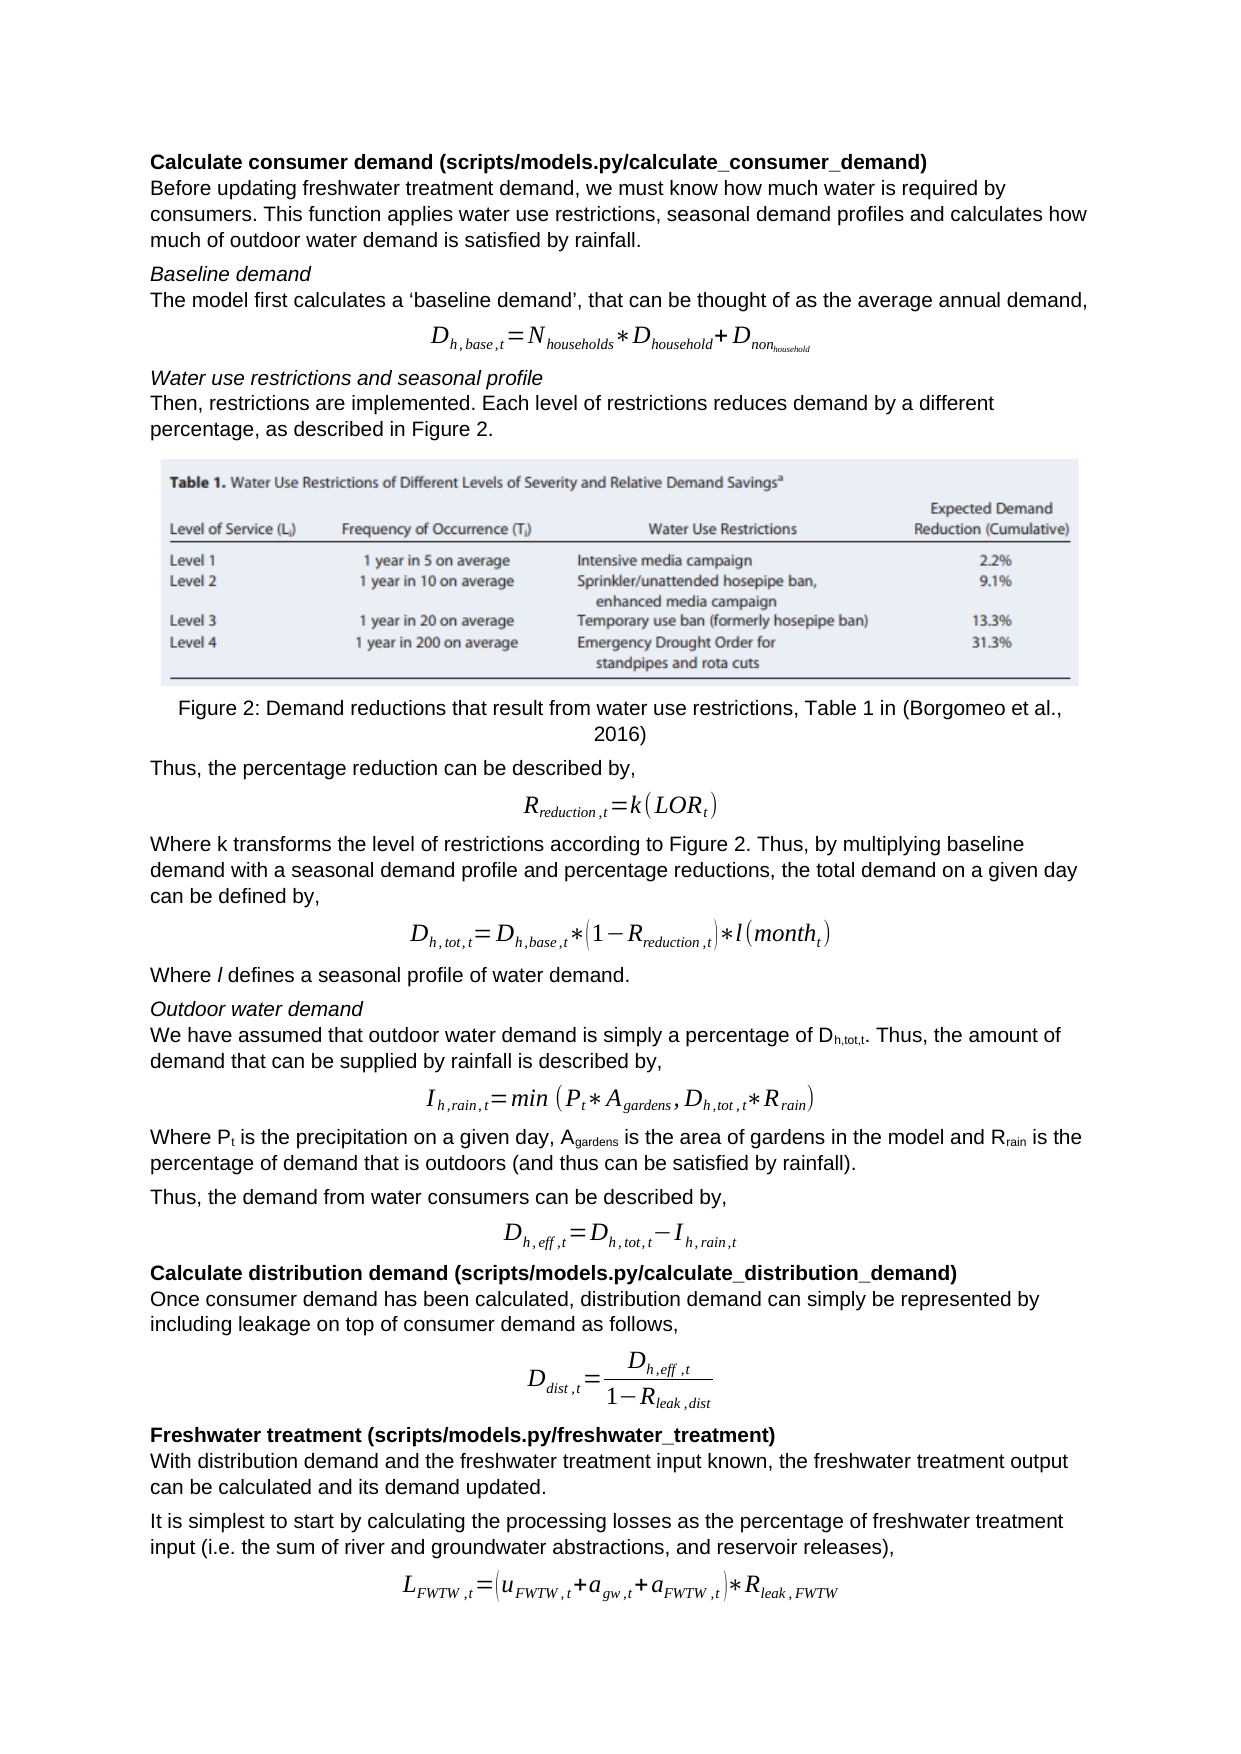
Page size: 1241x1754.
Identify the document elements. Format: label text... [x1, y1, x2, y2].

text Figure 2: Demand reductions that result from water use restrictions, Table 1 in (Borgomeo et al., 2016) [150, 696, 1090, 745]
subtitle Outdoor water demand [150, 997, 1090, 1021]
text Then, restrictions are implemented. Each level of restrictions reduces demand by a different percentage, as described in Figure 2. [150, 391, 1090, 441]
text It is simplest to start by calculating the processing losses as the percentage of freshwater treatment input (i.e. the sum of river and groundwater abstractions, and reservoir releases), [150, 1509, 1090, 1558]
text With distribution demand and the freshwater treatment input known, the freshwater treatment output can be calculated and its demand updated. [150, 1449, 1090, 1498]
text The model first calculates a ‘baseline demand’, that can be thought of as the average annual demand, [150, 287, 1090, 311]
text Thus, the percentage reduction can be described by, [150, 756, 1090, 779]
text Thus, the demand from water consumers can be described by, [150, 1185, 1090, 1209]
text Before updating freshwater treatment demand, we must know how much water is required by consumers. This function applies water use restrictions, seasonal demand profiles and calculates how much of outdoor water demand is satisfied by rainfall. [150, 176, 1090, 251]
text Where Pt is the precipitation on a given day, Agardens is the area of gardens in the model and Rrain is the percentage of demand that is outdoors (and thus can be satisfied by rainfall). [150, 1125, 1090, 1174]
subtitle Freshwater treatment (scripts/models.py/freshwater_treatment) [150, 1423, 1090, 1447]
text Where l defines a seasonal profile of water demand. [150, 963, 1090, 987]
subtitle Water use restrictions and seasonal profile [150, 365, 1090, 389]
subtitle Baseline demand [150, 262, 1090, 286]
text Once consumer demand has been calculated, distribution demand can simply be represented by including leakage on top of consumer demand as follows, [150, 1286, 1090, 1336]
text Where k transforms the level of restrictions according to Figure 2. Thus, by multiplying baseline demand with a seasonal demand profile and percentage reductions, the total demand on a given day can be defined by, [150, 832, 1090, 907]
subtitle Calculate distribution demand (scripts/models.py/calculate_distribution_demand) [150, 1261, 1090, 1284]
text We have assumed that outdoor water demand is simply a percentage of Dh,tot,t. Thus, the amount of demand that can be supplied by rainfall is described by, [150, 1023, 1090, 1072]
subtitle Calculate consumer demand (scripts/models.py/calculate_consumer_demand) [150, 150, 1090, 174]
picture [150, 451, 1091, 686]
